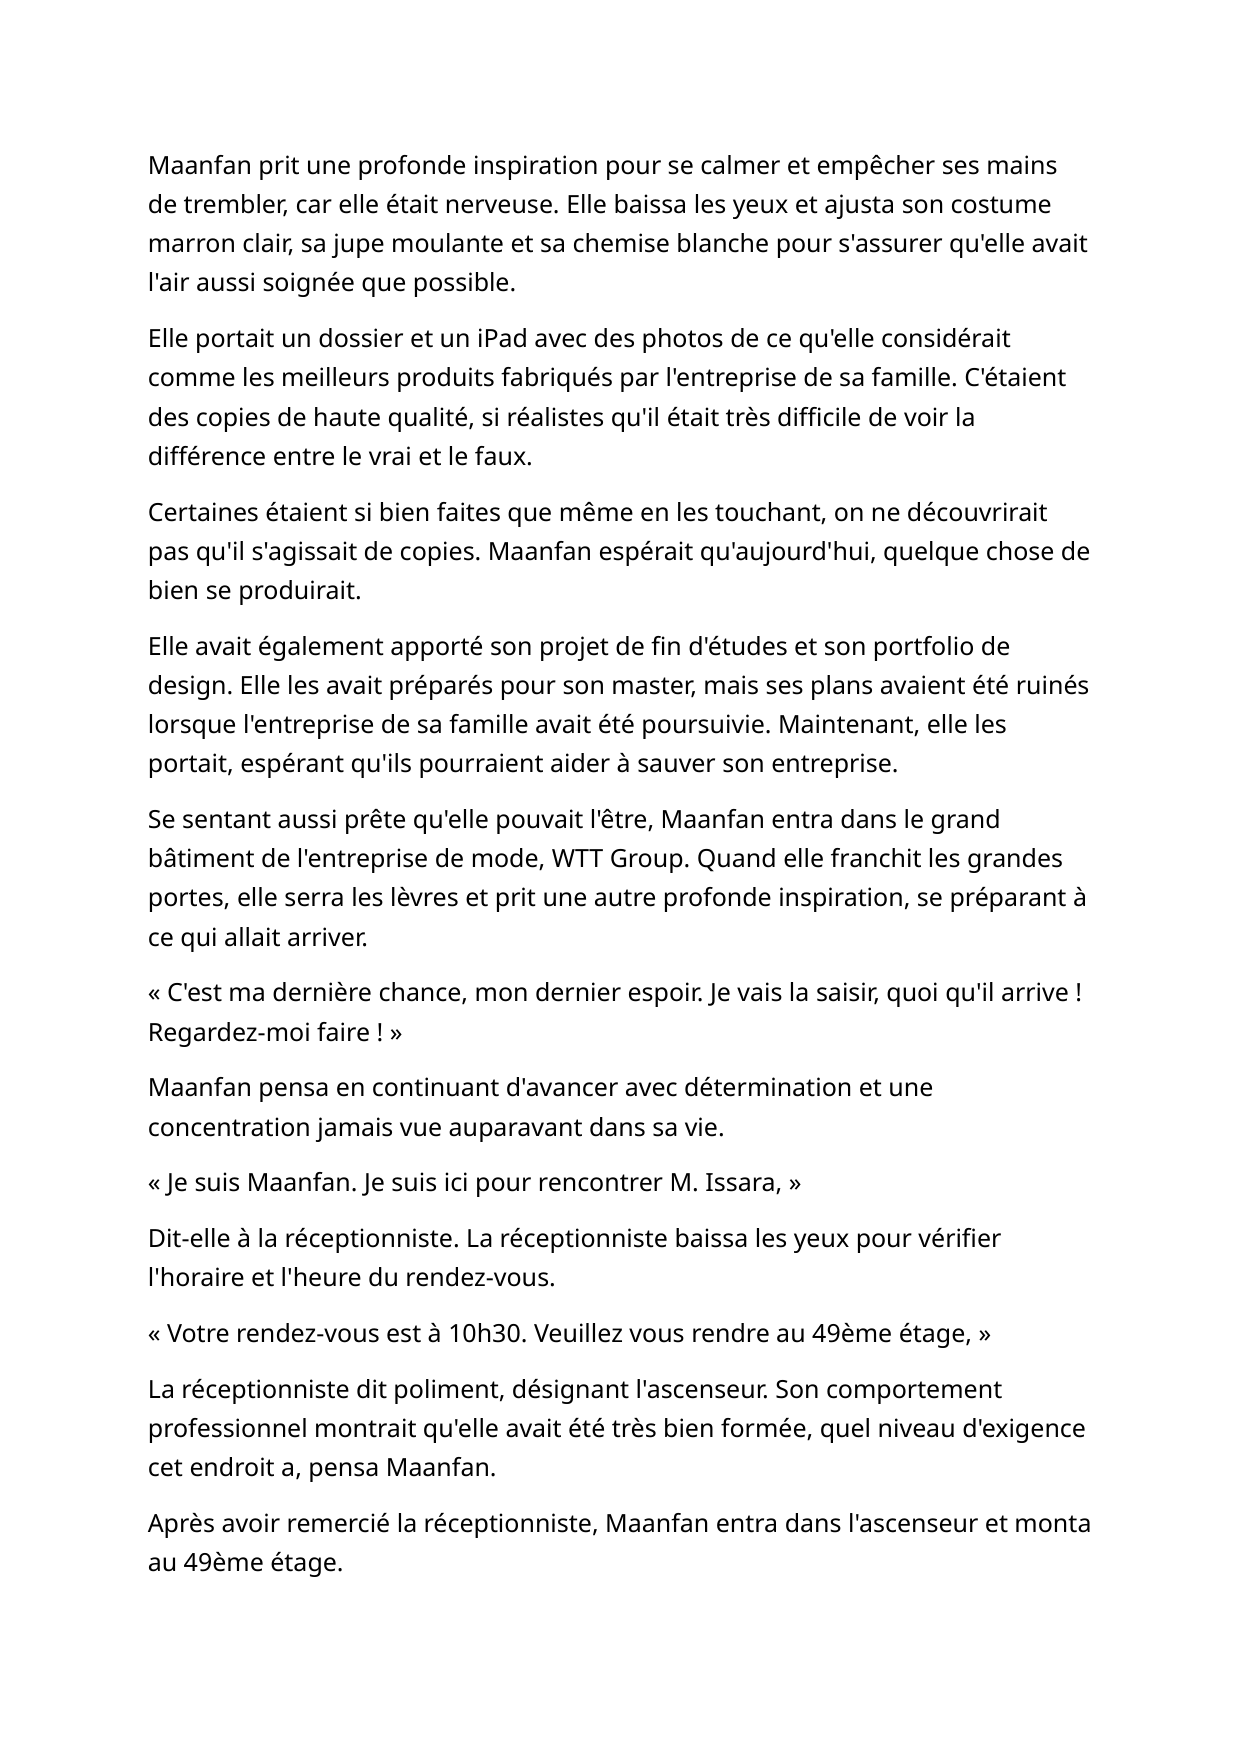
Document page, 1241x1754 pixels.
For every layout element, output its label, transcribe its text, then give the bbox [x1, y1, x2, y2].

text Dit-elle à la réceptionniste. La réceptionniste baissa les yeux pour vérifier l'horaire et l'heure du rendez-vous. [148, 1221, 1093, 1294]
text Certaines étaient si bien faites que même en les touchant, on ne découvrirait pas qu'il s'agissait de copies. Maanfan espérait qu'aujourd'hui, quelque chose de bien se produirait. [148, 494, 1093, 607]
text « Je suis Maanfan. Je suis ici pour rencontrer M. Issara, » [148, 1165, 1093, 1199]
text Après avoir remercié la réceptionniste, Maanfan entra dans l'ascenseur et monta au 49ème étage. [148, 1506, 1093, 1579]
text Maanfan pensa en continuant d'avancer avec détermination et une concentration jamais vue auparavant dans sa vie. [148, 1070, 1093, 1143]
text « C'est ma dernière chance, mon dernier espoir. Je vais la saisir, quoi qu'il arrive ! Regardez-moi faire ! » [148, 975, 1093, 1048]
text Maanfan prit une profonde inspiration pour se calmer et empêcher ses mains de trembler, car elle était nerveuse. Elle baissa les yeux et ajusta son costume marron clair, sa jupe moulante et sa chemise blanche pour s'assurer qu'elle avait l'air aussi soignée que possible. [148, 148, 1093, 299]
text Elle portait un dossier et un iPad avec des photos de ce qu'elle considérait comme les meilleurs produits fabriqués par l'entreprise de sa famille. C'étaient des copies de haute qualité, si réalistes qu'il était très difficile de voir la différence entre le vrai et le faux. [148, 321, 1093, 472]
text Elle avait également apporté son projet de fin d'études et son portfolio de design. Elle les avait préparés pour son master, mais ses plans avaient été ruinés lorsque l'entreprise de sa famille avait été poursuivie. Maintenant, elle les portait, espérant qu'ils pourraient aider à sauver son entreprise. [148, 628, 1093, 780]
text Se sentant aussi prête qu'elle pouvait l'être, Maanfan entra dans le grand bâtiment de l'entreprise de mode, WTT Group. Quand elle franchit les grandes portes, elle serra les lèvres et prit une autre profonde inspiration, se préparant à ce qui allait arriver. [148, 802, 1093, 953]
text La réceptionniste dit poliment, désignant l'ascenseur. Son comportement professionnel montrait qu'elle avait été très bien formée, quel niveau d'exigence cet endroit a, pensa Maanfan. [148, 1372, 1093, 1484]
text « Votre rendez-vous est à 10h30. Veuillez vous rendre au 49ème étage, » [148, 1316, 1093, 1350]
